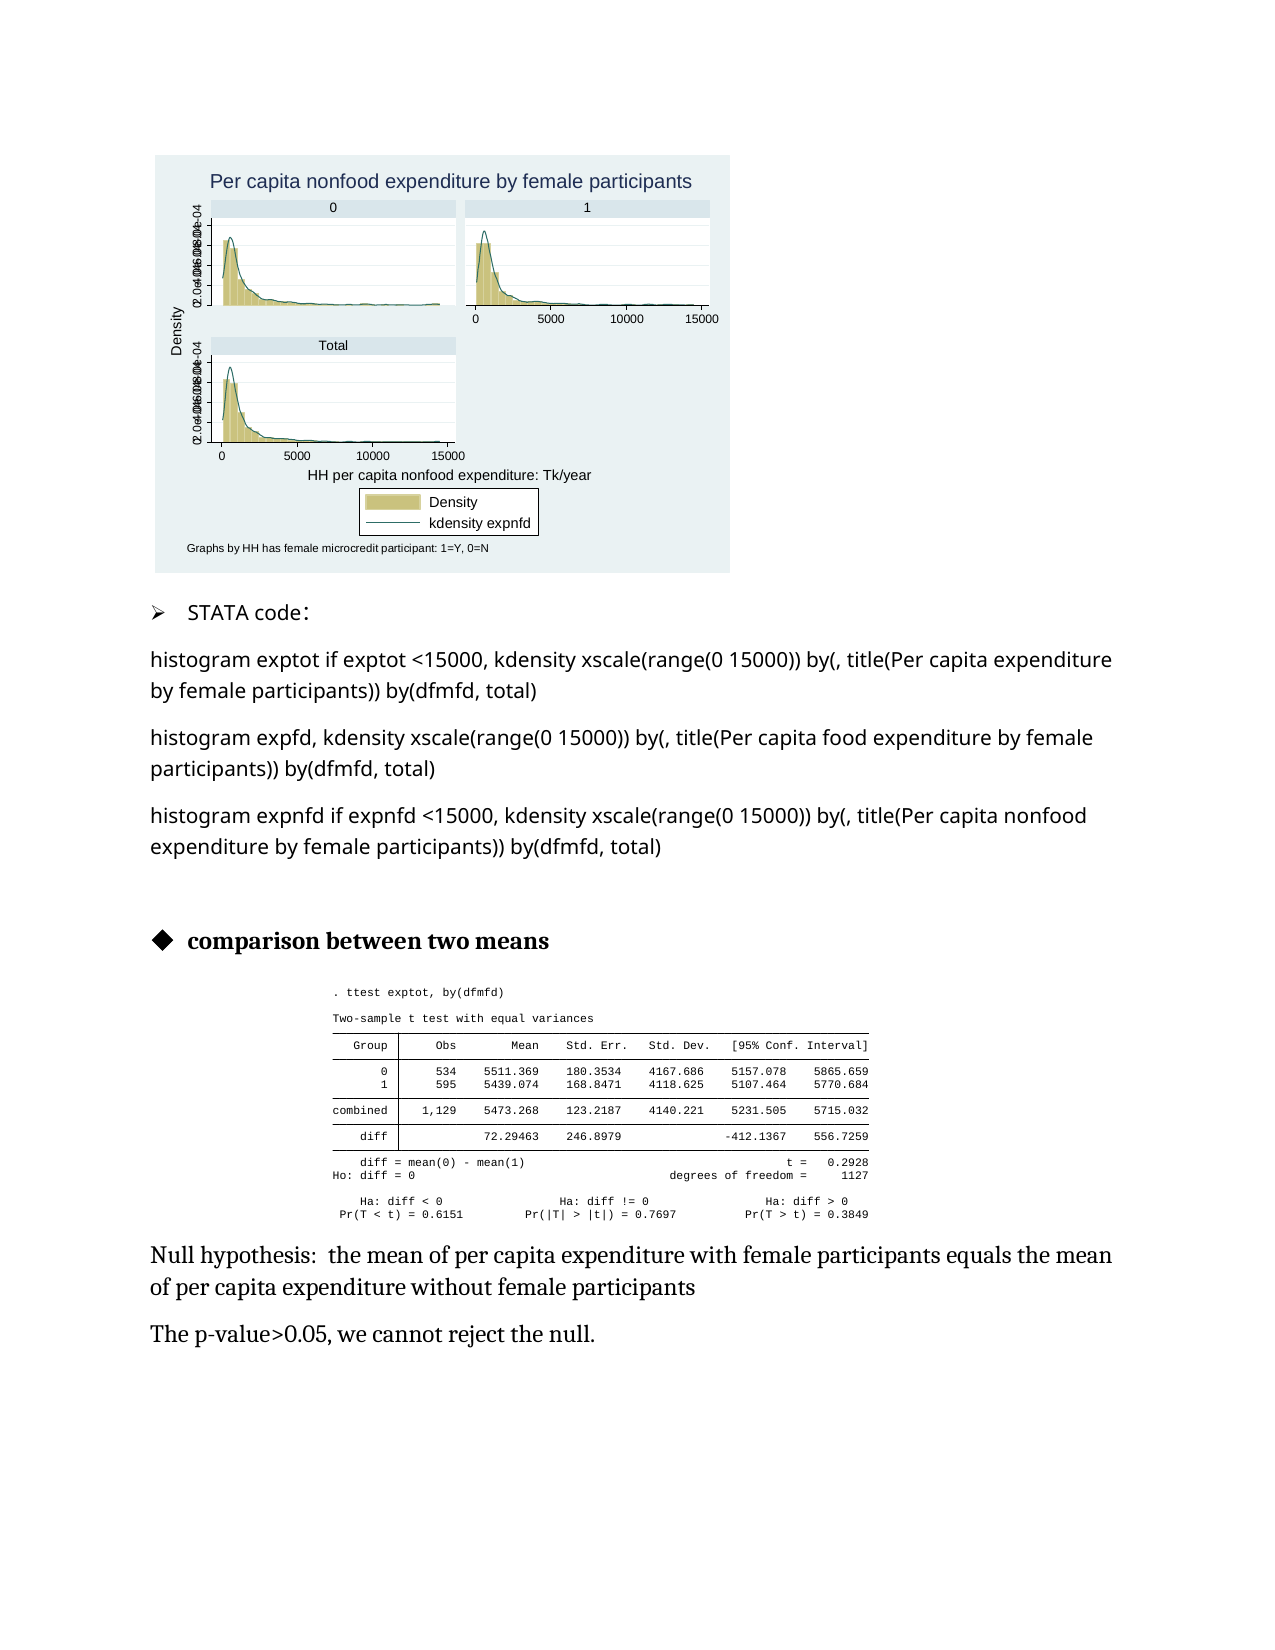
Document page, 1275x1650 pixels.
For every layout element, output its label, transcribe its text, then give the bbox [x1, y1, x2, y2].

list comparison between two means [150, 927, 1125, 955]
text Null hypothesis: the mean of per capita expenditure with female participants equals the mean of per capita expenditure without female participants [150, 1241, 1125, 1301]
text histogram exptot if exptot <15000, kdensity xscale(range(0 15000)) by(, title(Per capita expenditure by female participants)) by(dfmfd, total) [150, 646, 1125, 704]
text histogram expnfd if expnfd <15000, kdensity xscale(range(0 15000)) by(, title(Per capita nonfood expenditure by female participants)) by(dfmfd, total) [150, 801, 1125, 860]
list STATA code： [150, 596, 1125, 626]
text histogram expfd, kdensity xscale(range(0 15000)) by(, title(Per capita food expenditure by female participants)) by(dfmfd, total) [150, 723, 1125, 782]
text The p-value>0.05, we cannot reject the null. [150, 1320, 1125, 1349]
